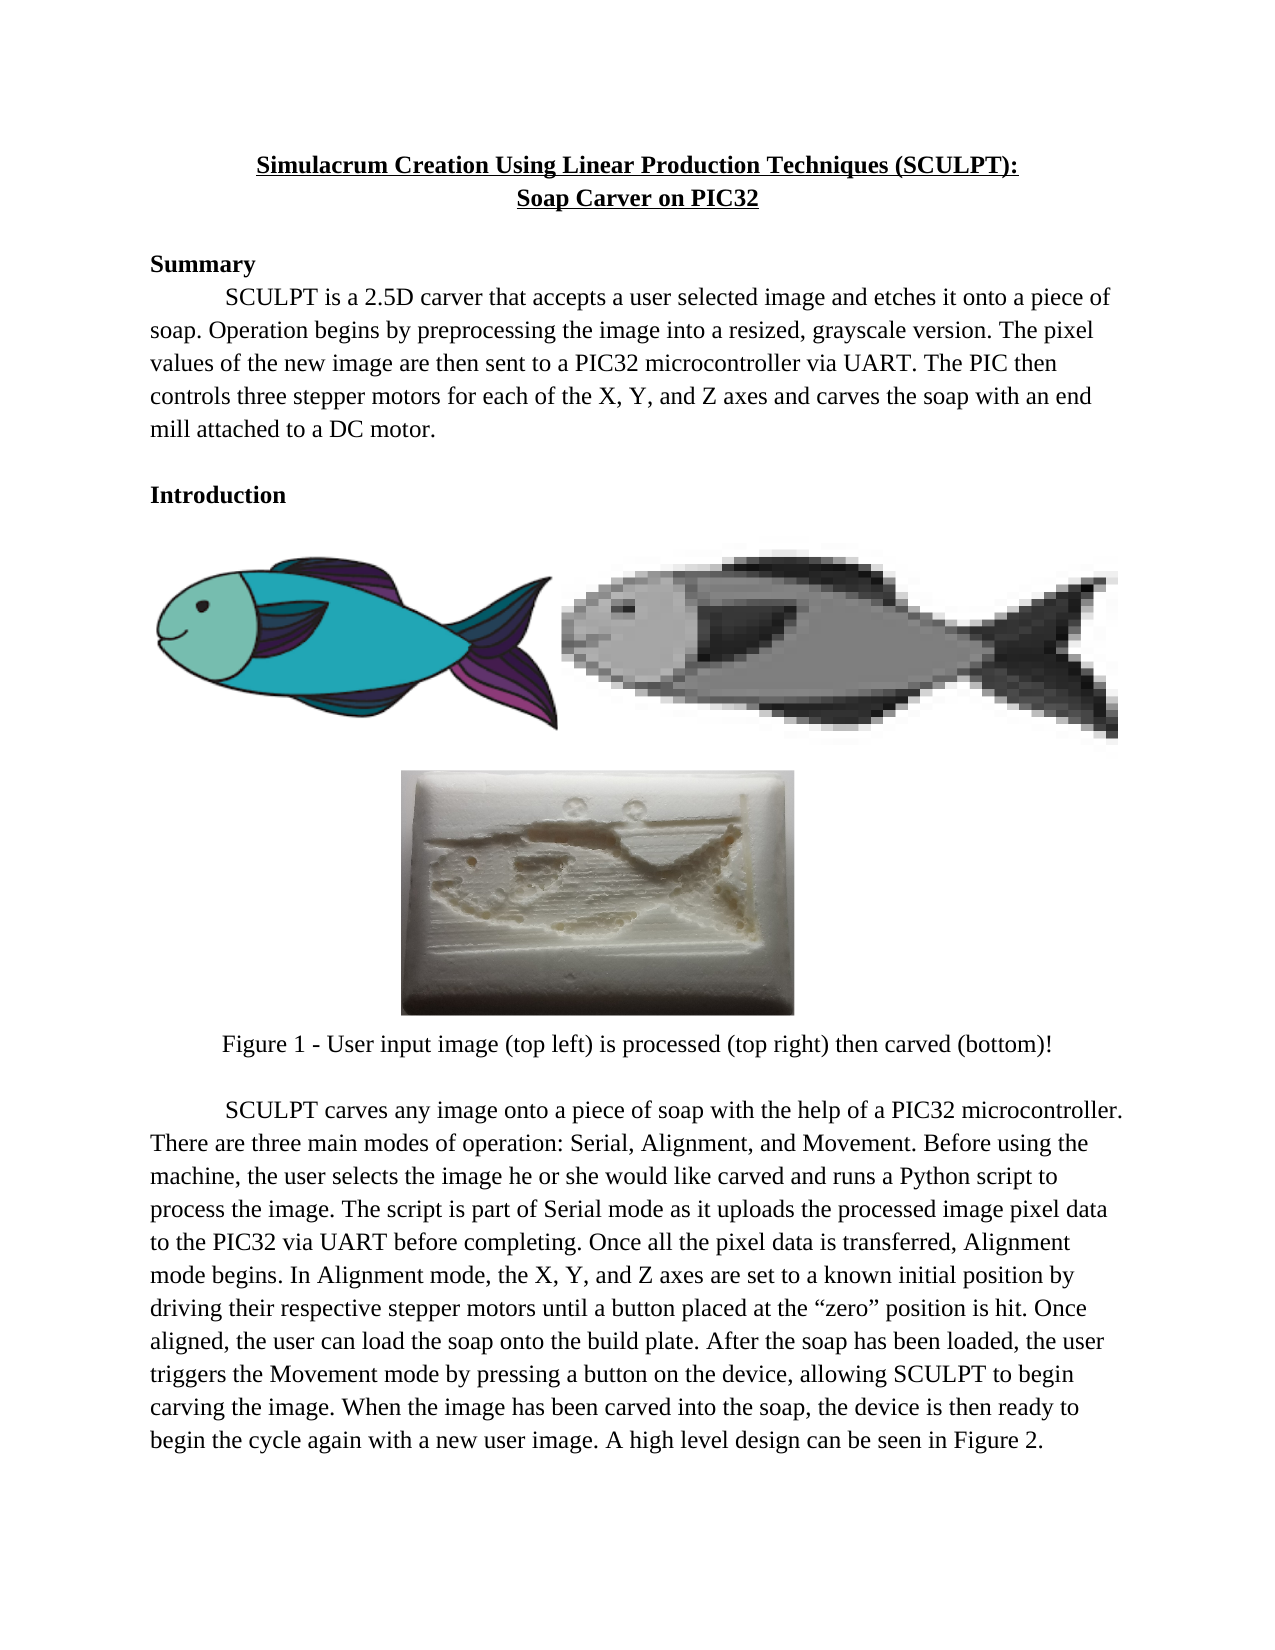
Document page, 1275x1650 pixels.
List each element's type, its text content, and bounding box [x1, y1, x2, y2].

text Summary [150, 249, 1125, 278]
text SCULPT carves any image onto a piece of soap with the help of a PIC32 microcontroller. There are three main modes of operation: Serial, Alignment, and Movement. Before using the machine, the user selects the image he or she would like carved and runs a Python script to process the image. The script is part of Serial mode as it uploads the processed image pixel data to the PIC32 via UART before completing. Once all the pixel data is transferred, Alignment mode begins. In Alignment mode, the X, Y, and Z axes are set to a known initial position by driving their respective stepper motors until a button placed at the “zero” position is hit. Once aligned, the user can load the soap onto the build plate. After the soap has been loaded, the user triggers the Movement mode by pressing a button on the device, allowing SCULPT to begin carving the image. When the image has been carved into the soap, the device is then ready to begin the cycle again with a new user image. A high level design can be seen in Figure 2. [150, 1095, 1125, 1454]
text SCULPT is a 2.5D carver that accepts a user selected image and etches it onto a piece of soap. Operation begins by preprocessing the image into a resized, grayscale version. The pixel values of the new image are then sent to a PIC32 microcontroller via UART. The PIC then controls three stepper motors for each of the X, Y, and Z axes and carves the soap with an end mill attached to a DC motor. [150, 282, 1125, 443]
text Soap Carver on PIC32 [150, 183, 1125, 212]
picture [150, 513, 1125, 1026]
text Introduction [150, 480, 1125, 509]
text Simulacrum Creation Using Linear Production Techniques (SCULPT): [150, 150, 1125, 179]
text Figure 1 - User input image (top left) is processed (top right) then carved (bottom)! [150, 1029, 1125, 1058]
